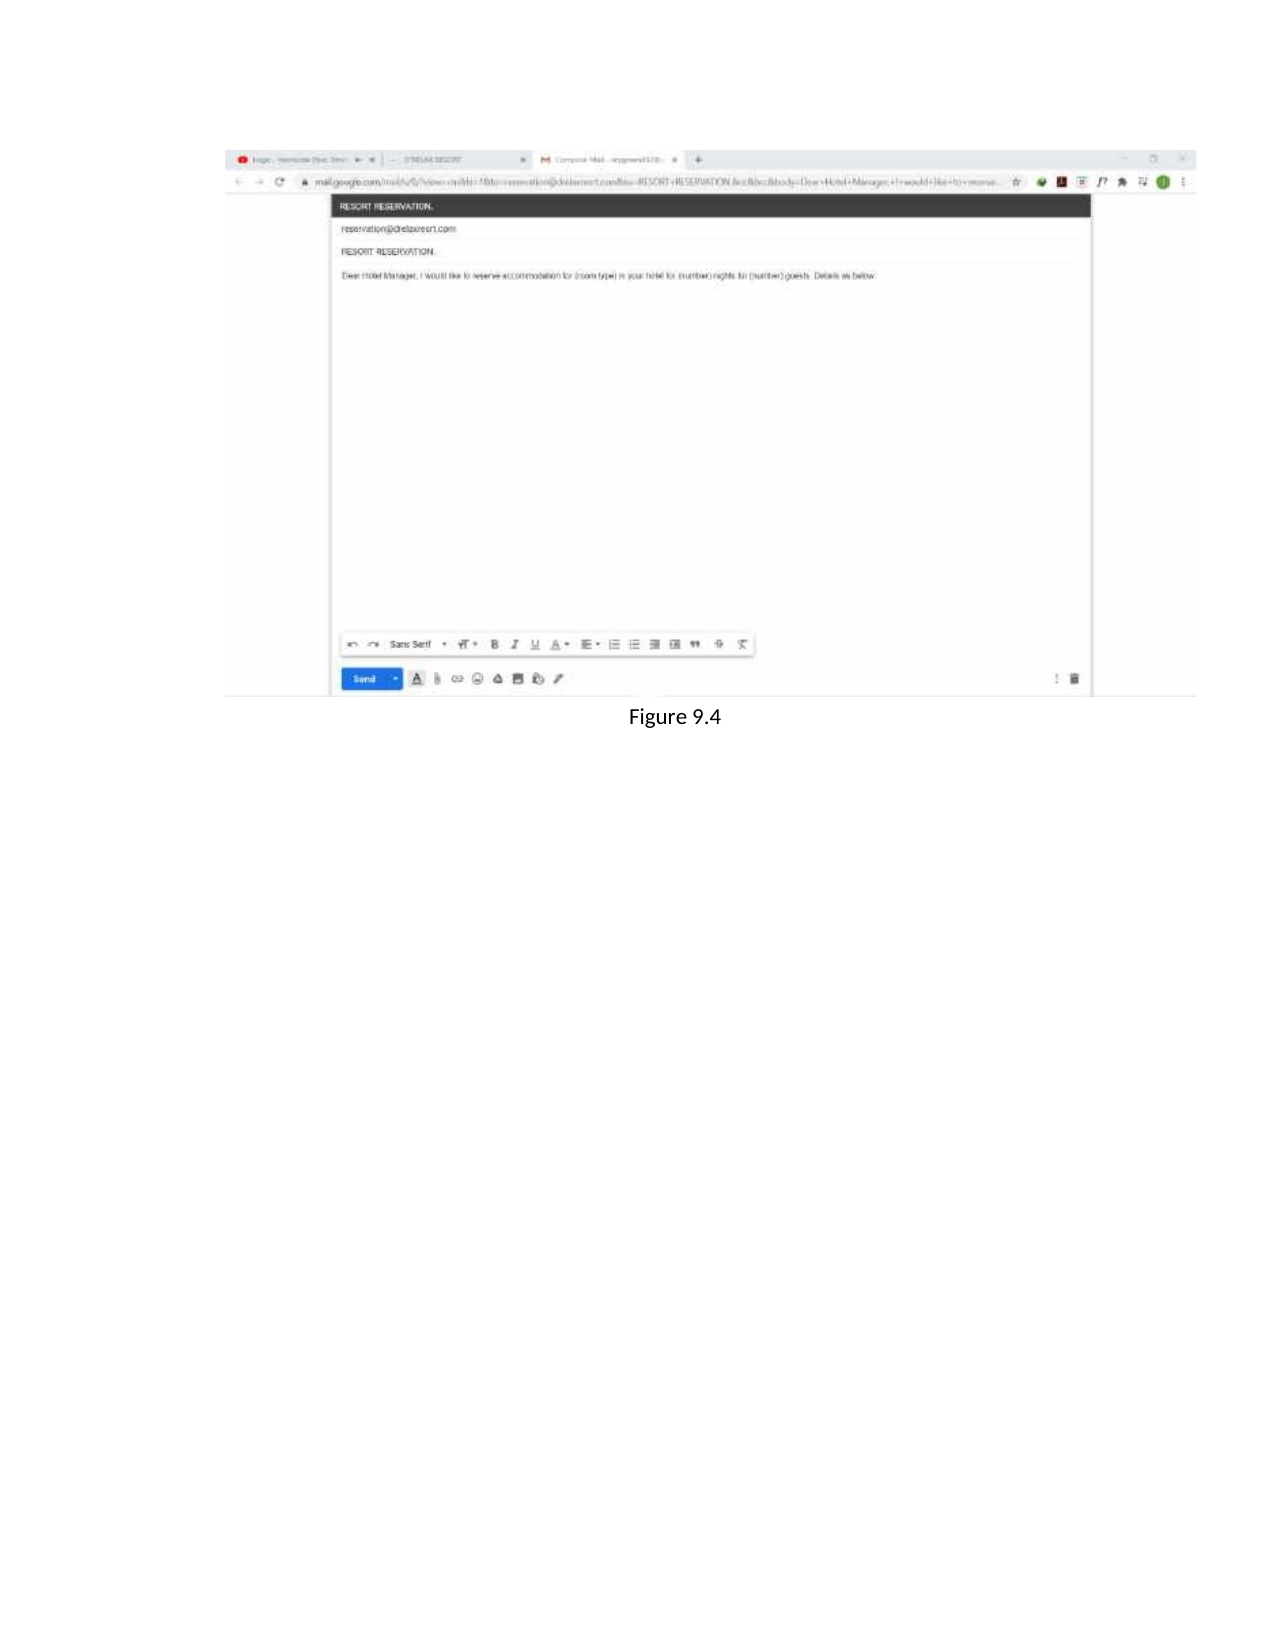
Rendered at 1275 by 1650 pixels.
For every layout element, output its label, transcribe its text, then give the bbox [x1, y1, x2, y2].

picture [225, 150, 1197, 697]
text Figure 9.4 [246, 702, 1104, 730]
